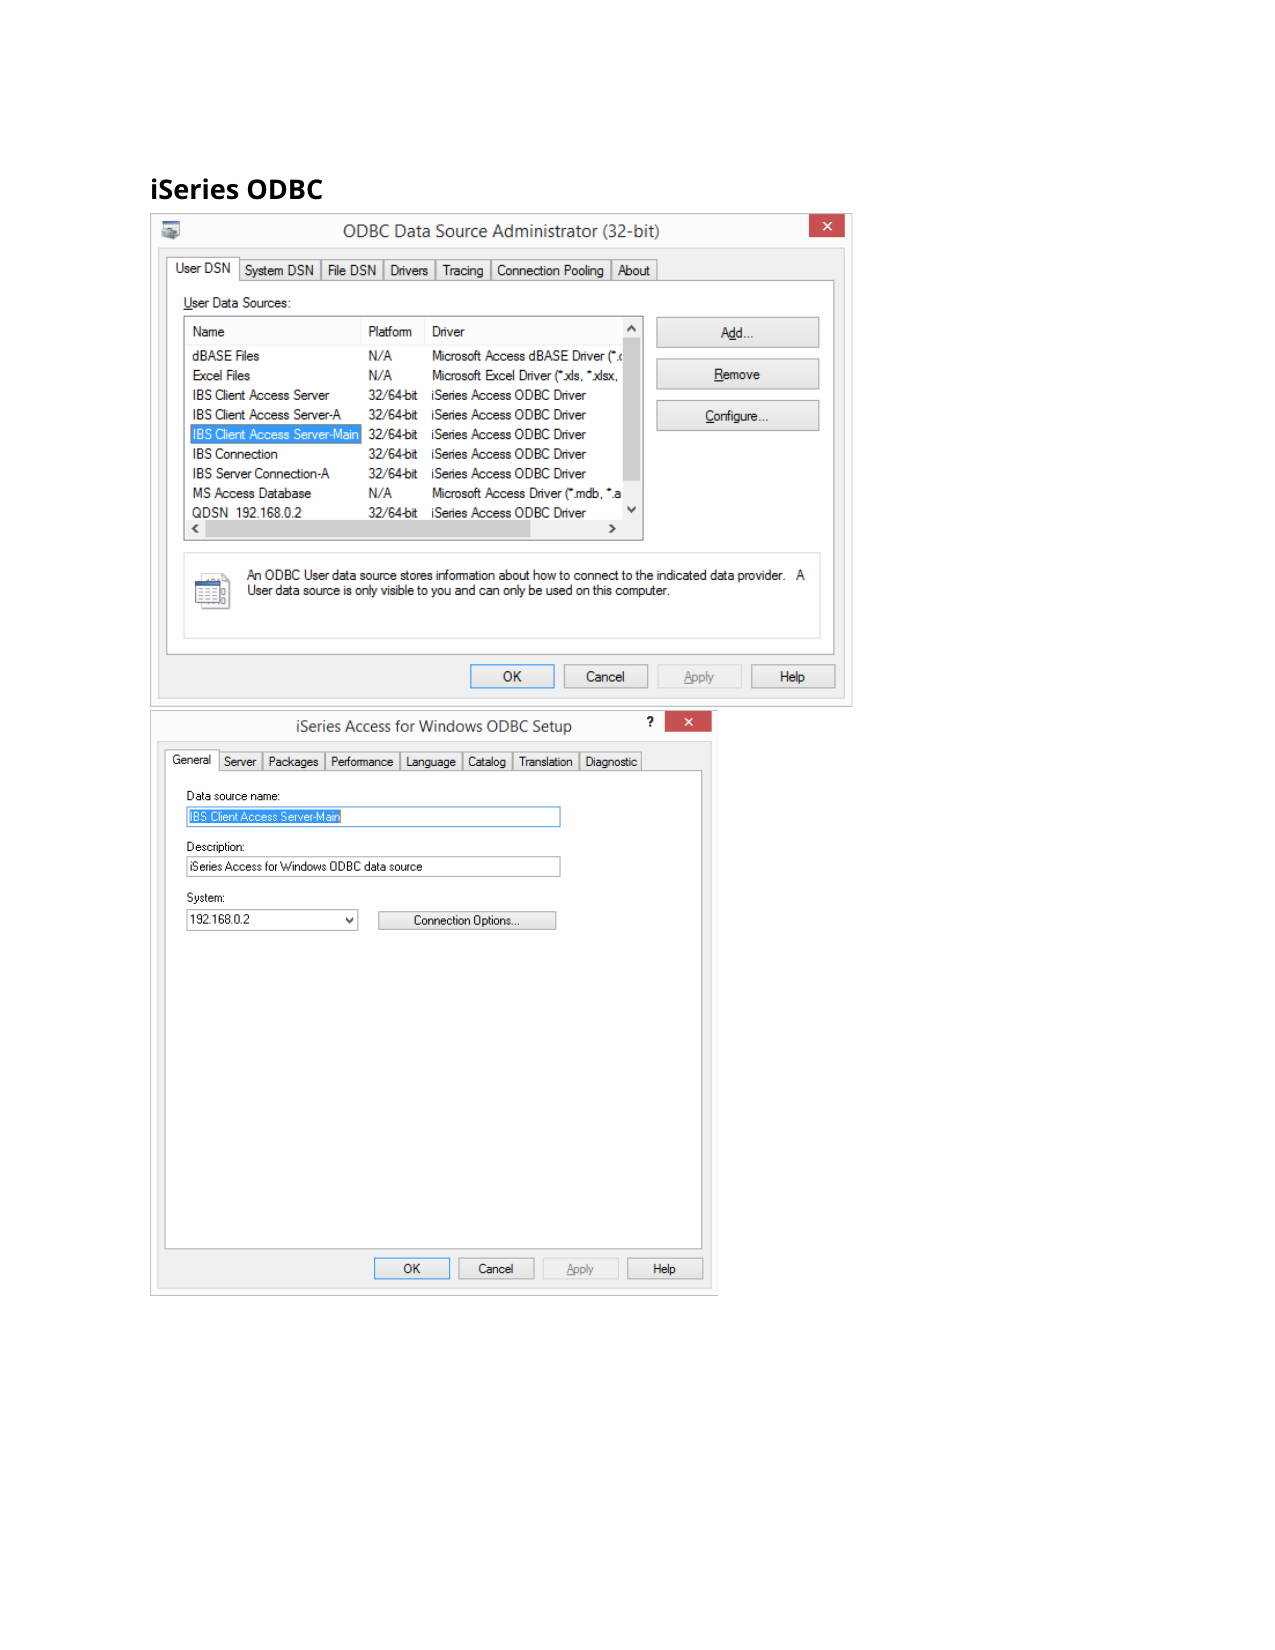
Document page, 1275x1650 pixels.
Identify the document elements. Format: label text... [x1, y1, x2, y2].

picture [150, 710, 718, 1296]
subtitle iSeries ODBC [150, 171, 1125, 208]
picture [150, 213, 853, 707]
